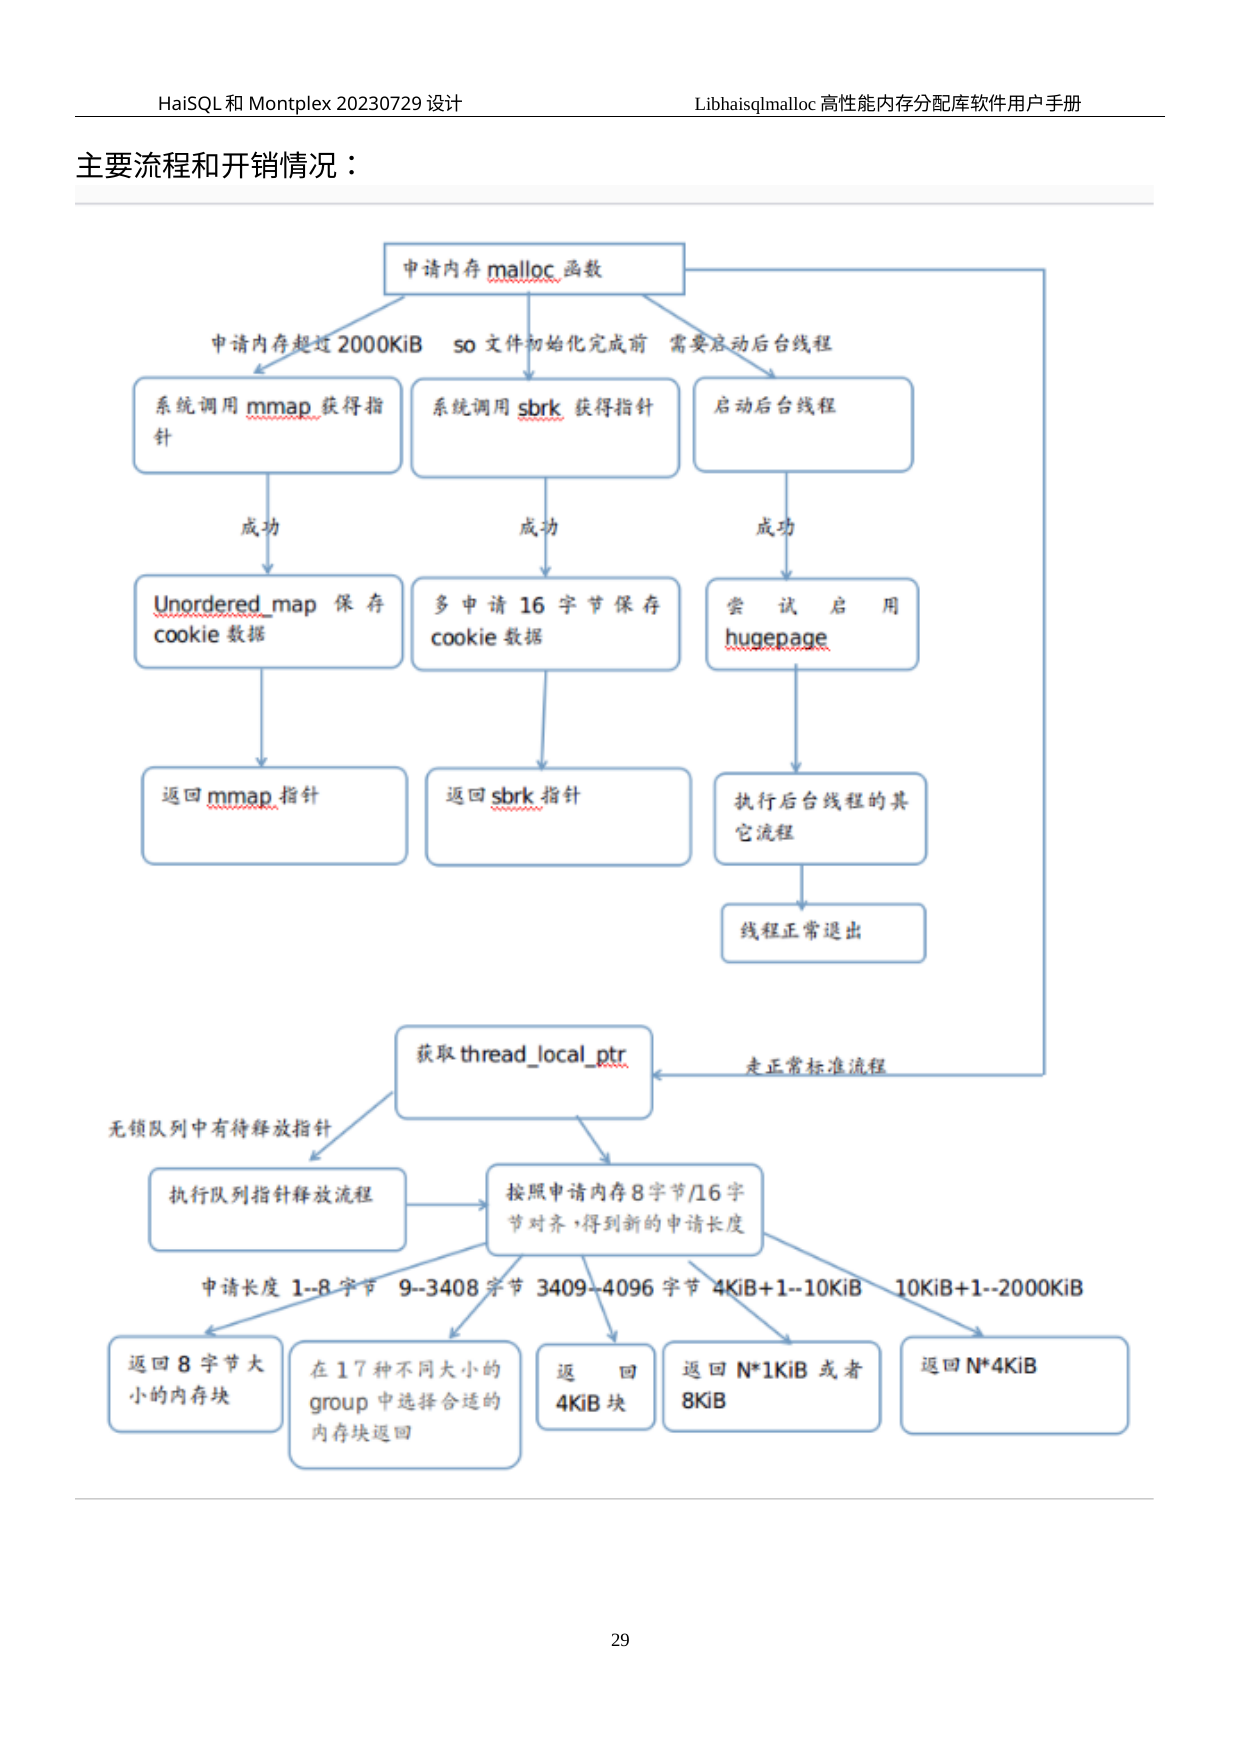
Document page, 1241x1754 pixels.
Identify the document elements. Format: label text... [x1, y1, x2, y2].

text 主要流程和开销情况： [75, 143, 1165, 185]
picture [75, 185, 1154, 1501]
